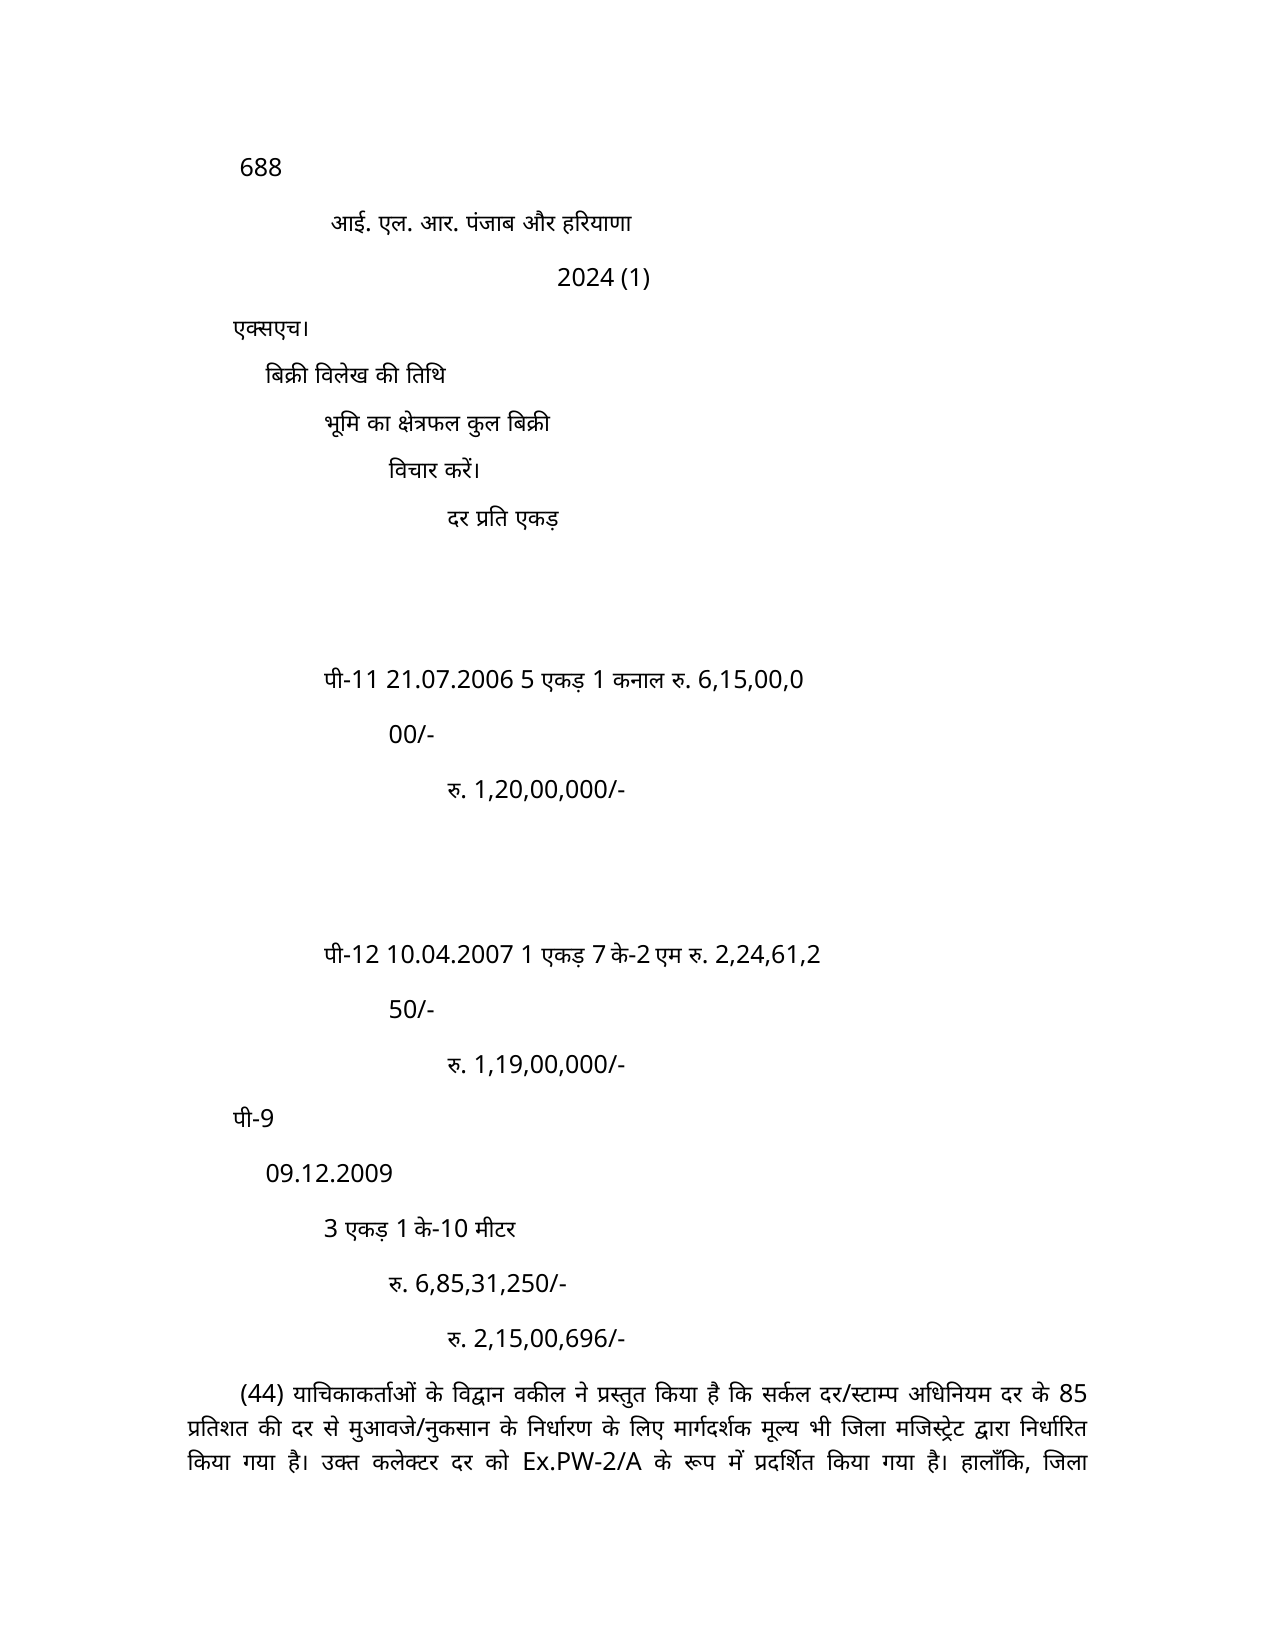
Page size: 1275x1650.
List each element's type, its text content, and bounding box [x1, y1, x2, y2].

text रु. 1,20,00,000/- [187, 772, 1087, 806]
text 09.12.2009 [187, 1156, 1087, 1190]
text पी-9 [187, 1101, 1087, 1135]
text 2024 (1) [187, 260, 1087, 294]
text 688 [187, 150, 1087, 184]
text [187, 1376, 1087, 1478]
text 00/- [187, 717, 1087, 751]
text बिक्री विलेख की तिथि [187, 362, 1087, 389]
text रु. 2,15,00,696/- [187, 1321, 1087, 1355]
text भूमि का क्षेत्रफल कुल बिक्री [187, 410, 346, 436]
text पी-11 21.07.2006 5 एकड़ 1 कनाल रु. 6,15,00,0 [187, 662, 1087, 696]
text 3 एकड़ 1के-10 मीटर [187, 1211, 1087, 1245]
text पी-12 10.04.2007 1 एकड़ 7के-2एम रु. 2,24,61,2 [187, 936, 1087, 971]
text विचार करें। [187, 457, 1087, 484]
text 50/- [187, 991, 1087, 1025]
text रु. 6,85,31,250/- [187, 1266, 1087, 1300]
text आई. एल. आर. पंजाब और हरियाणा [187, 205, 1087, 239]
text दर प्रति एकड़ [187, 505, 1087, 531]
text रु. 1,19,00,000/- [187, 1046, 1087, 1080]
text भूमि का क्षेत्रफल कुल बिक्री [338, 410, 1087, 436]
text एक्सएच। [187, 315, 1087, 341]
